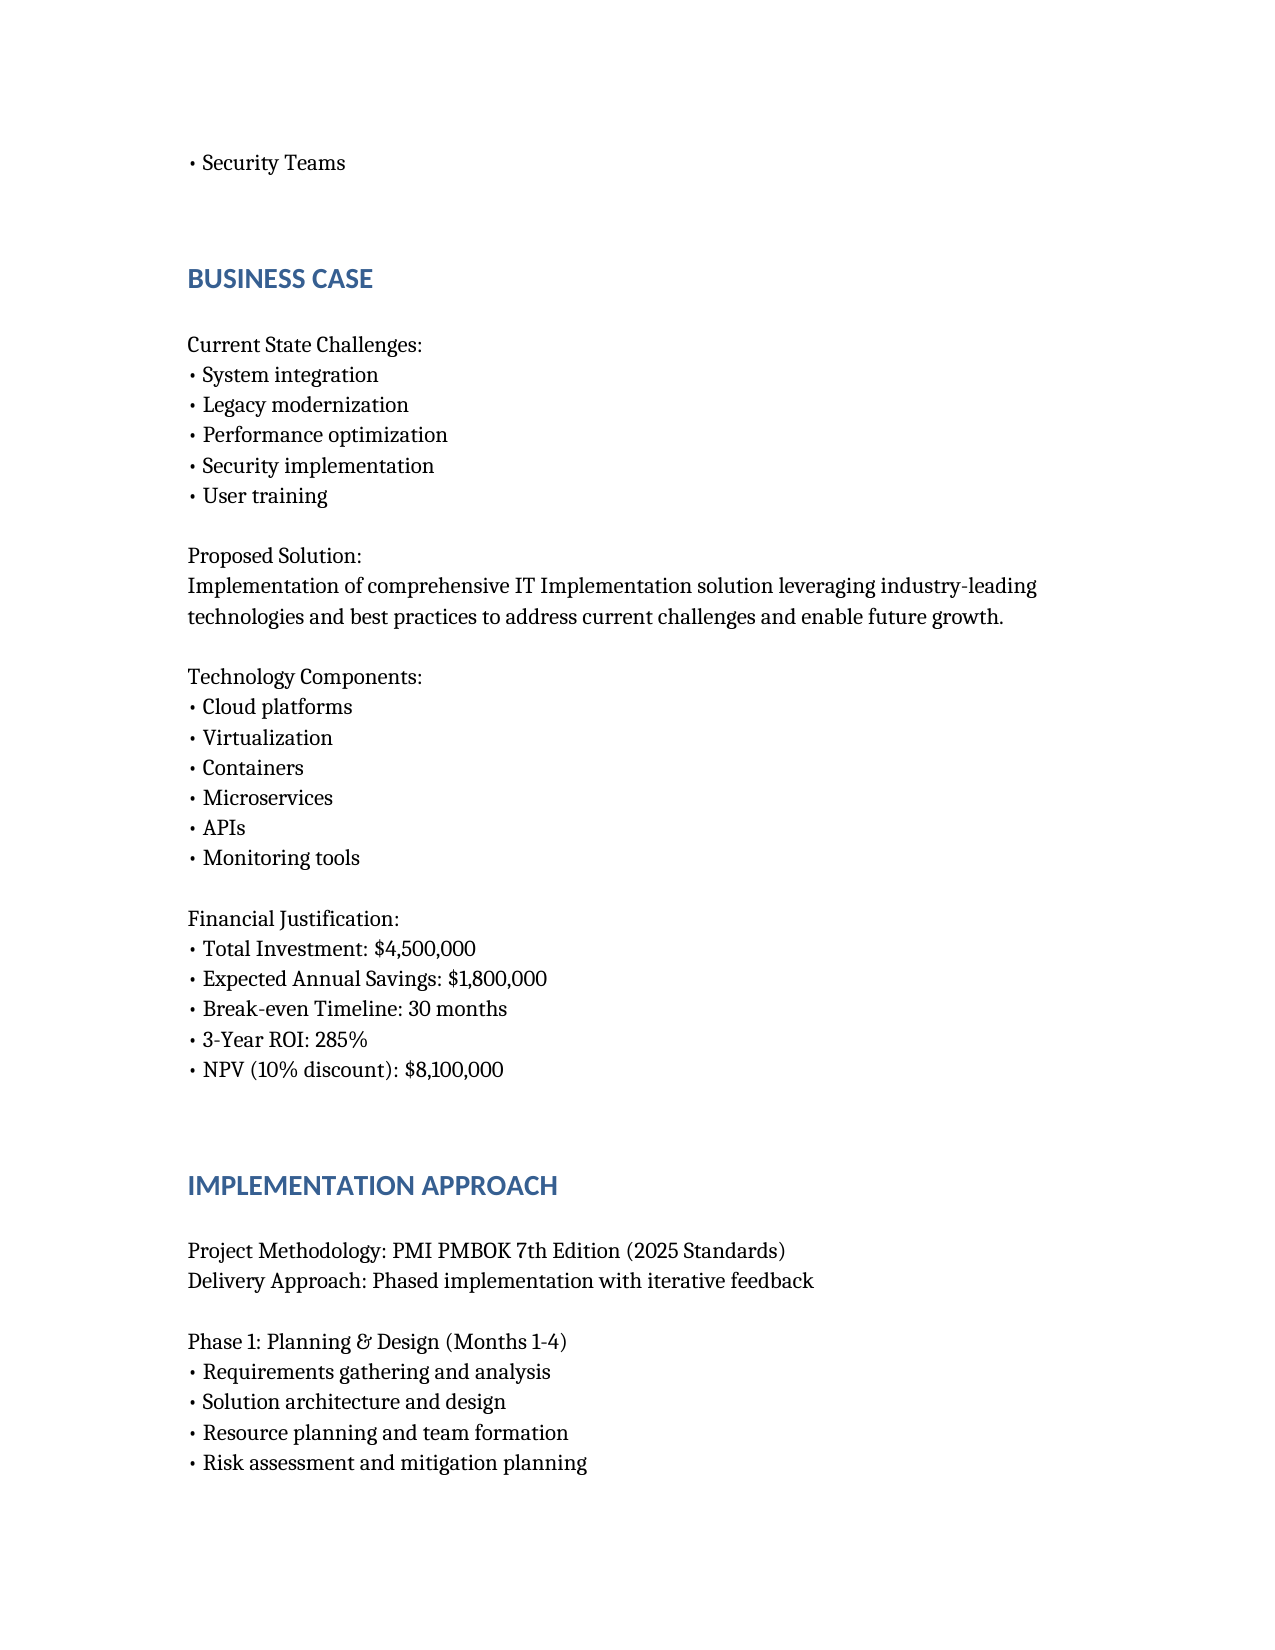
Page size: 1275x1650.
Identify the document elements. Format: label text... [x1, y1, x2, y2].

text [187, 1208, 1087, 1476]
subtitle BUSINESS CASE [187, 260, 1087, 296]
text Current State Challenges: • System integration • Legacy modernization • Performance optimization • Security implementation • User training Proposed Solution: Implementation of comprehensive IT Implementation solution leveraging industry-leading technologies and best practices to address current challenges and enable future growth. Technology Components: • Cloud platforms • Virtualization • Containers • Microservices • APIs • Monitoring tools Financial Justification: • Total Investment: $4,500,000 • Expected Annual Savings: $1,800,000 • Break-even Timeline: 30 months • 3-Year ROI: 285% • NPV (10% discount): $8,100,000 [187, 301, 1087, 1113]
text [187, 150, 1087, 207]
subtitle IMPLEMENTATION APPROACH [187, 1167, 1087, 1203]
